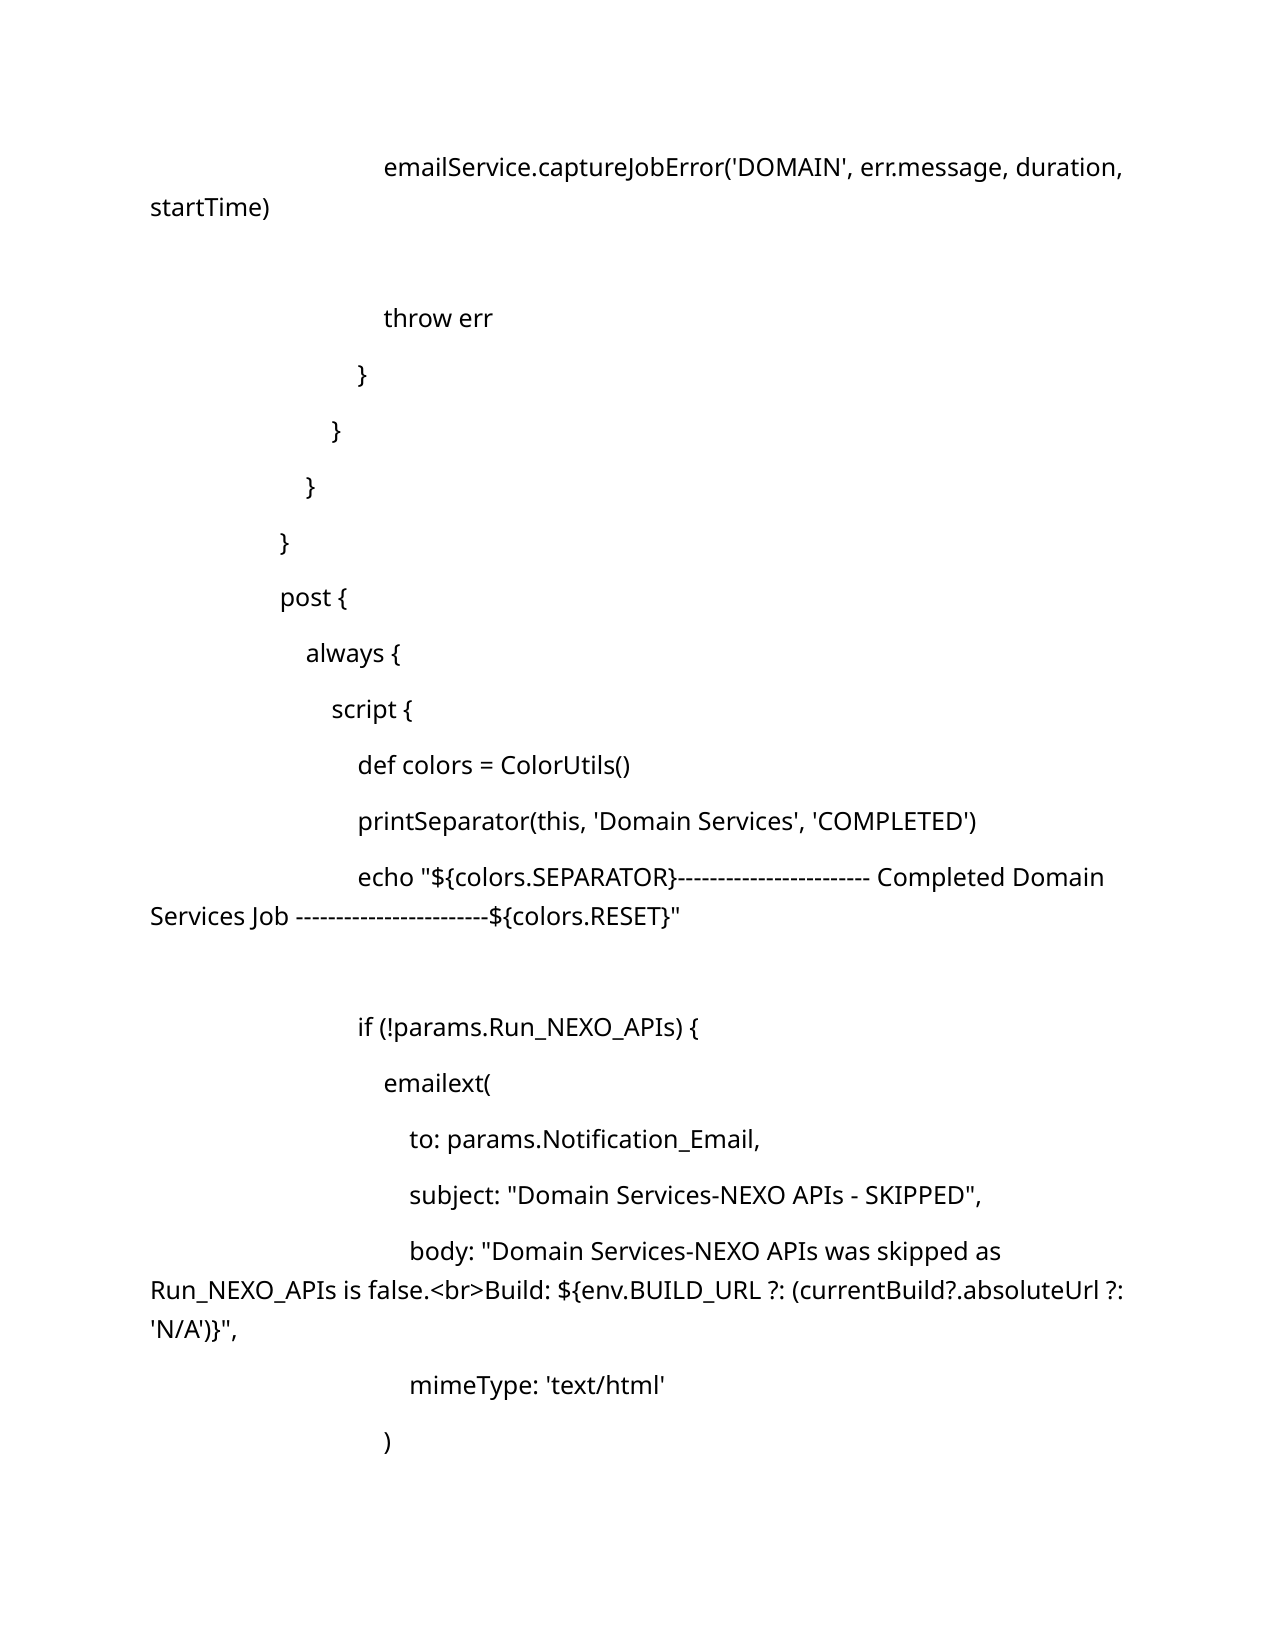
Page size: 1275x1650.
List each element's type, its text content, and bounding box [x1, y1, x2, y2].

text ) [150, 1423, 1125, 1457]
text def colors = ColorUtils() [150, 747, 1125, 782]
text } [150, 468, 1125, 502]
text post { [150, 580, 1125, 614]
text printSeparator(this, 'Domain Services', 'COMPLETED') [150, 803, 1125, 837]
text echo "${colors.SEPARATOR}------------------------ Completed Domain Services Job ------------------------${colors.RESET}" [150, 859, 1125, 932]
text to: params.Notification_Email, [150, 1122, 1125, 1156]
text } [150, 357, 1125, 391]
text script { [150, 692, 1125, 726]
text } [150, 412, 1125, 447]
text emailService.captureJobError('DOMAIN', err.message, duration, startTime) [150, 150, 1125, 223]
text always { [150, 636, 1125, 670]
text if (!params.Run_NEXO_APIs) { [150, 1010, 1125, 1044]
text throw err [150, 301, 1125, 335]
text body: "Domain Services-NEXO APIs was skipped as Run_NEXO_APIs is false.<br>Build: ${env.BUILD_URL ?: (currentBuild?.absoluteUrl ?: 'N/A')}", [150, 1233, 1125, 1346]
text subject: "Domain Services-NEXO APIs - SKIPPED", [150, 1177, 1125, 1212]
text mimeType: 'text/html' [150, 1367, 1125, 1402]
text } [150, 524, 1125, 558]
text emailext( [150, 1066, 1125, 1100]
